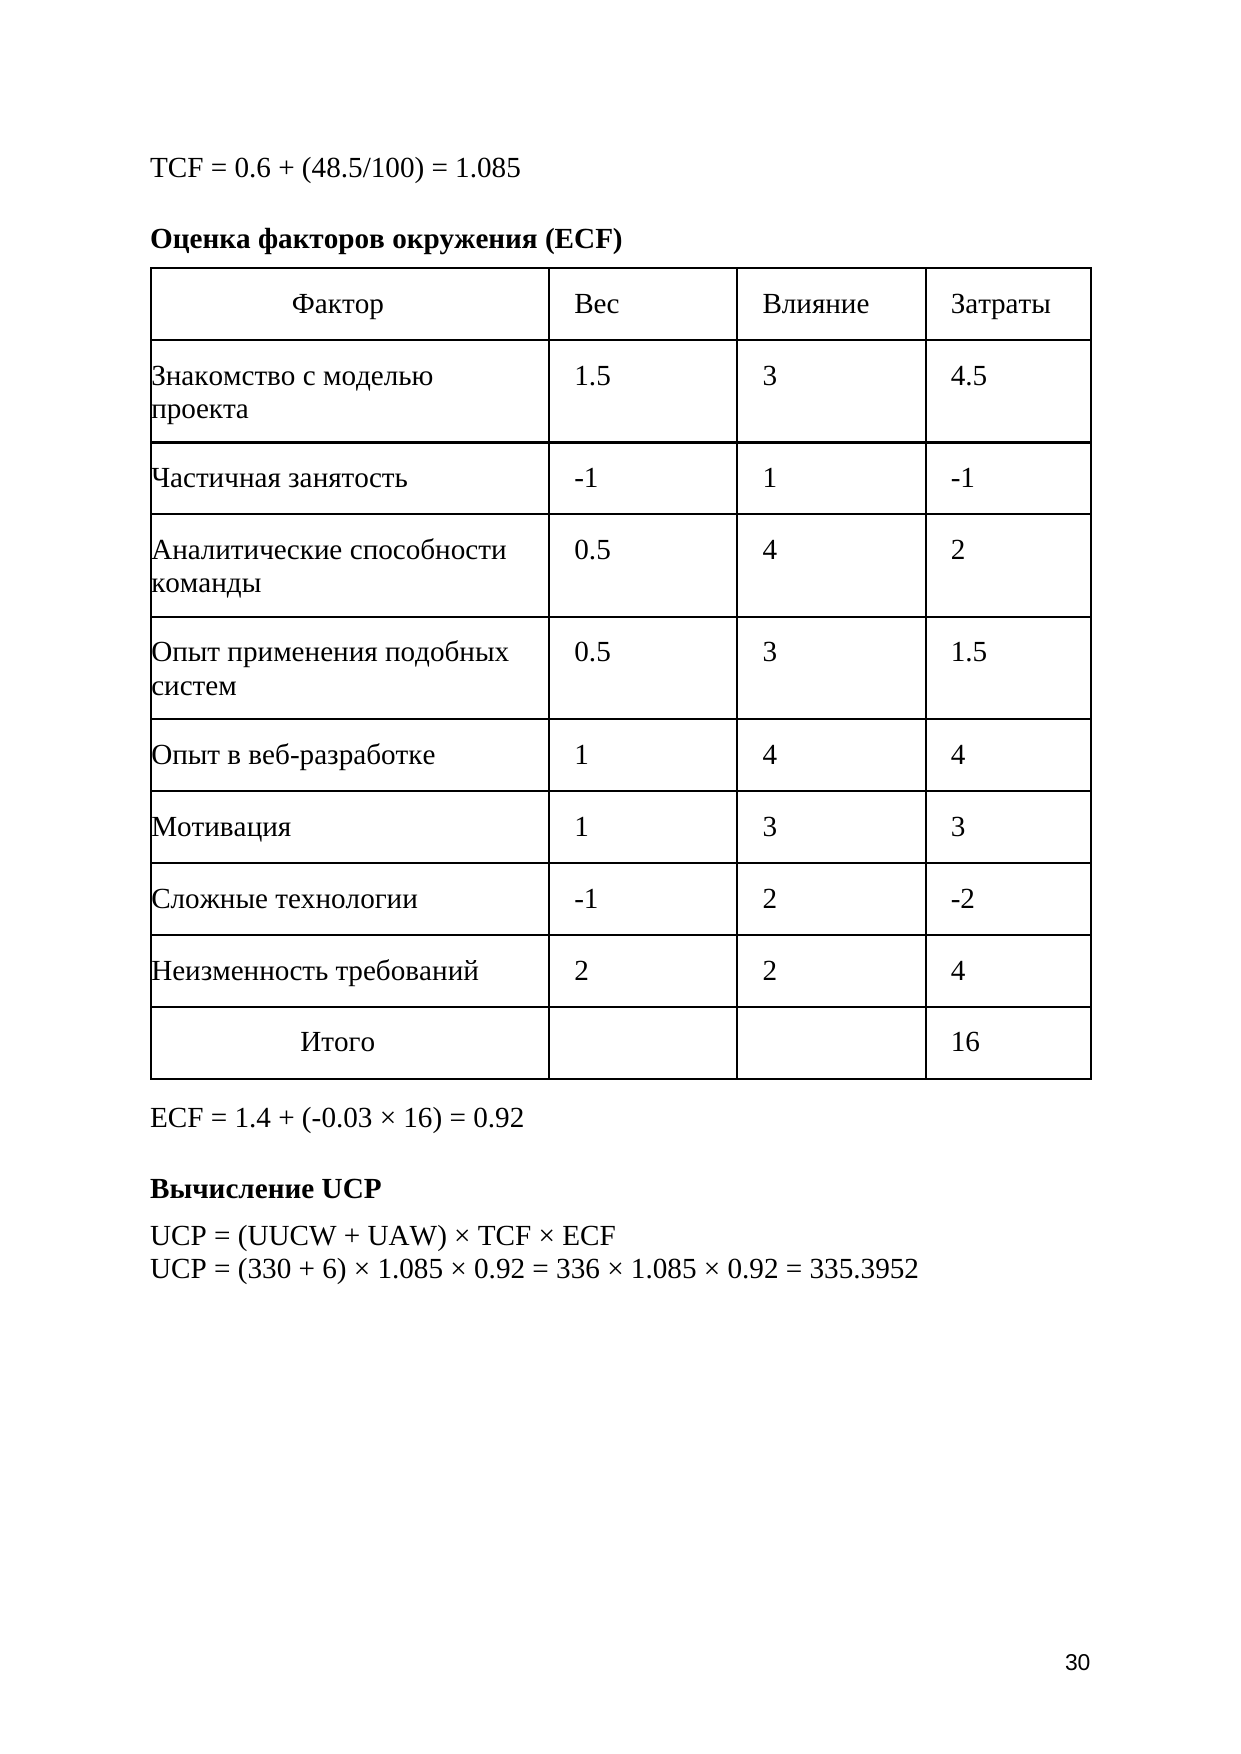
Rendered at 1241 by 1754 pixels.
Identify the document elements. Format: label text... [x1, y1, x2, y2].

table_cell Аналитические способности команды [152, 515, 548, 616]
table_cell Опыт в веб-разработке [152, 720, 548, 790]
table_header Фактор [152, 269, 548, 339]
text ECF = 1.4 + (-0.03 × 16) = 0.92 [150, 1101, 1090, 1134]
table_cell 0.5 [550, 618, 736, 718]
table_cell Неизменность требований [152, 936, 548, 1006]
table_cell 4 [927, 720, 1090, 790]
table_cell -1 [550, 444, 736, 513]
text UCP = (UUCW + UAW) × TCF × ECF UCP = (330 + 6) × 1.085 × 0.92 = 336 × 1.085 × 0.92 = 335.3952 [150, 1218, 1090, 1285]
table_cell 1.5 [550, 341, 736, 441]
table_cell Знакомство с моделью проекта [152, 341, 548, 441]
table_header Затраты [927, 269, 1090, 339]
table_cell -1 [550, 864, 736, 934]
text TCF = 0.6 + (48.5/100) = 1.085 [150, 150, 1090, 183]
table_cell 2 [550, 936, 736, 1006]
table_cell 1 [550, 792, 736, 862]
subtitle Оценка факторов окружения (ECF) [150, 221, 1090, 254]
table_header Влияние [738, 269, 925, 339]
table_cell 3 [738, 341, 925, 441]
table_cell -2 [927, 864, 1090, 934]
table_cell 3 [927, 792, 1090, 862]
table_cell 1 [738, 444, 925, 513]
table_cell 3 [738, 792, 925, 862]
subtitle Вычисление UCP [150, 1172, 1090, 1205]
table_cell Частичная занятость [152, 444, 548, 513]
table_cell 1 [550, 720, 736, 790]
table_header Вес [550, 269, 736, 339]
table_cell 4 [738, 720, 925, 790]
table_cell Мотивация [152, 792, 548, 862]
table_cell 0.5 [550, 515, 736, 616]
table_cell 4.5 [927, 341, 1090, 441]
table_cell 3 [738, 618, 925, 718]
table_cell -1 [927, 444, 1090, 513]
table_cell Итого [152, 1008, 548, 1078]
table_cell Сложные технологии [152, 864, 548, 934]
table_cell 4 [738, 515, 925, 616]
table_cell [550, 1008, 736, 1078]
table_cell 2 [738, 864, 925, 934]
table_cell 4 [927, 936, 1090, 1006]
table_cell 1.5 [927, 618, 1090, 718]
table_cell Опыт применения подобных систем [152, 618, 548, 718]
table_cell 16 [927, 1008, 1090, 1078]
table_cell [738, 1008, 925, 1078]
table_cell 2 [927, 515, 1090, 616]
table_cell 2 [738, 936, 925, 1006]
